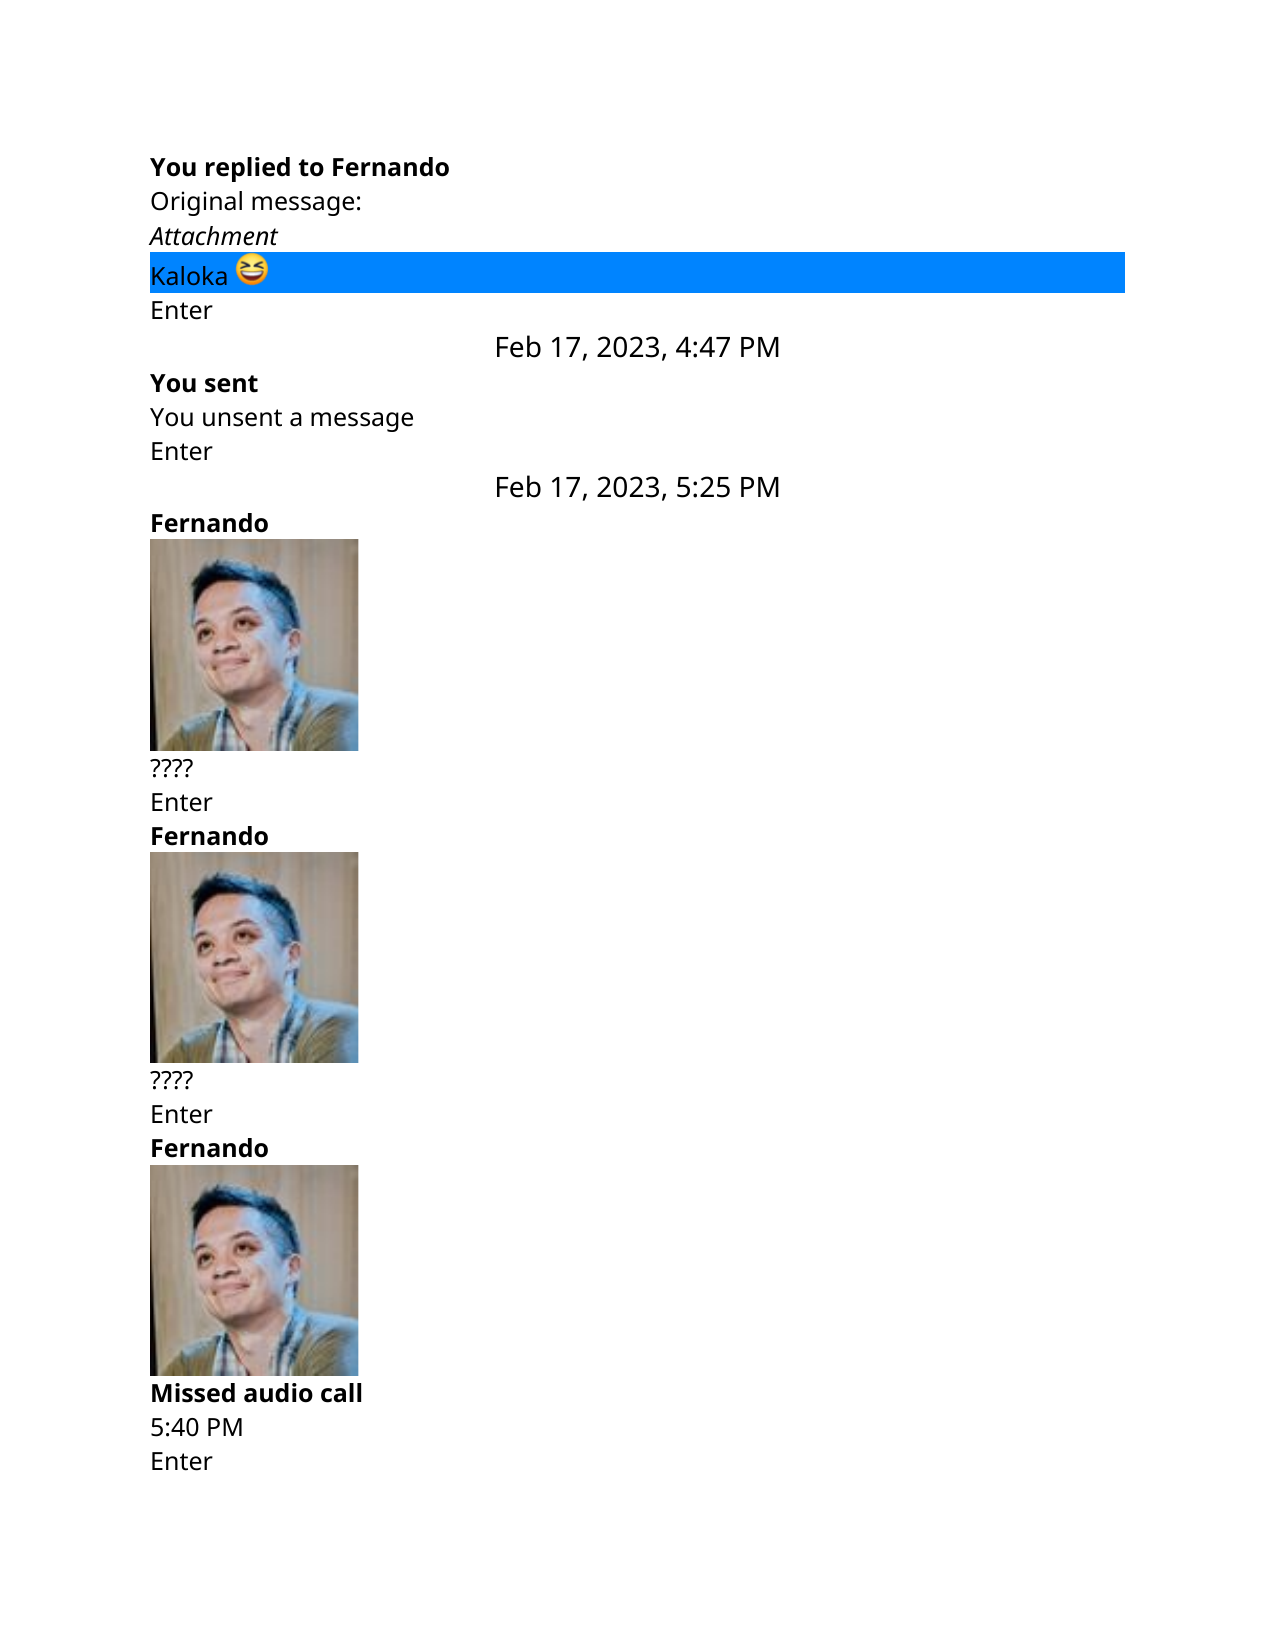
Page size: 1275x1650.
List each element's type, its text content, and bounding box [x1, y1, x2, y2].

text Missed audio call [150, 1375, 1125, 1409]
text Kaloka [150, 252, 1125, 293]
text Feb 17, 2023, 5:25 PM [150, 467, 1125, 506]
text ???? [150, 1063, 1125, 1097]
text Fernando [150, 818, 1125, 852]
picture [150, 852, 359, 1063]
text ???? [150, 750, 1125, 784]
text 5:40 PM [150, 1409, 1125, 1443]
text Enter [150, 1443, 1125, 1478]
text Fernando [150, 506, 1125, 540]
text Enter [150, 433, 1125, 467]
text Feb 17, 2023, 4:47 PM [150, 327, 1125, 365]
text You replied to Fernando [150, 150, 1125, 184]
text Original message: [150, 184, 1125, 218]
picture [150, 1165, 359, 1376]
text You sent [150, 365, 1125, 399]
text You unsent a message [150, 399, 1125, 433]
picture [150, 539, 359, 751]
text Enter [150, 293, 1125, 327]
text Fernando [150, 1131, 1125, 1165]
picture [235, 252, 269, 286]
text Attachment [150, 218, 1125, 252]
text Enter [150, 784, 1125, 818]
text Enter [150, 1097, 1125, 1131]
